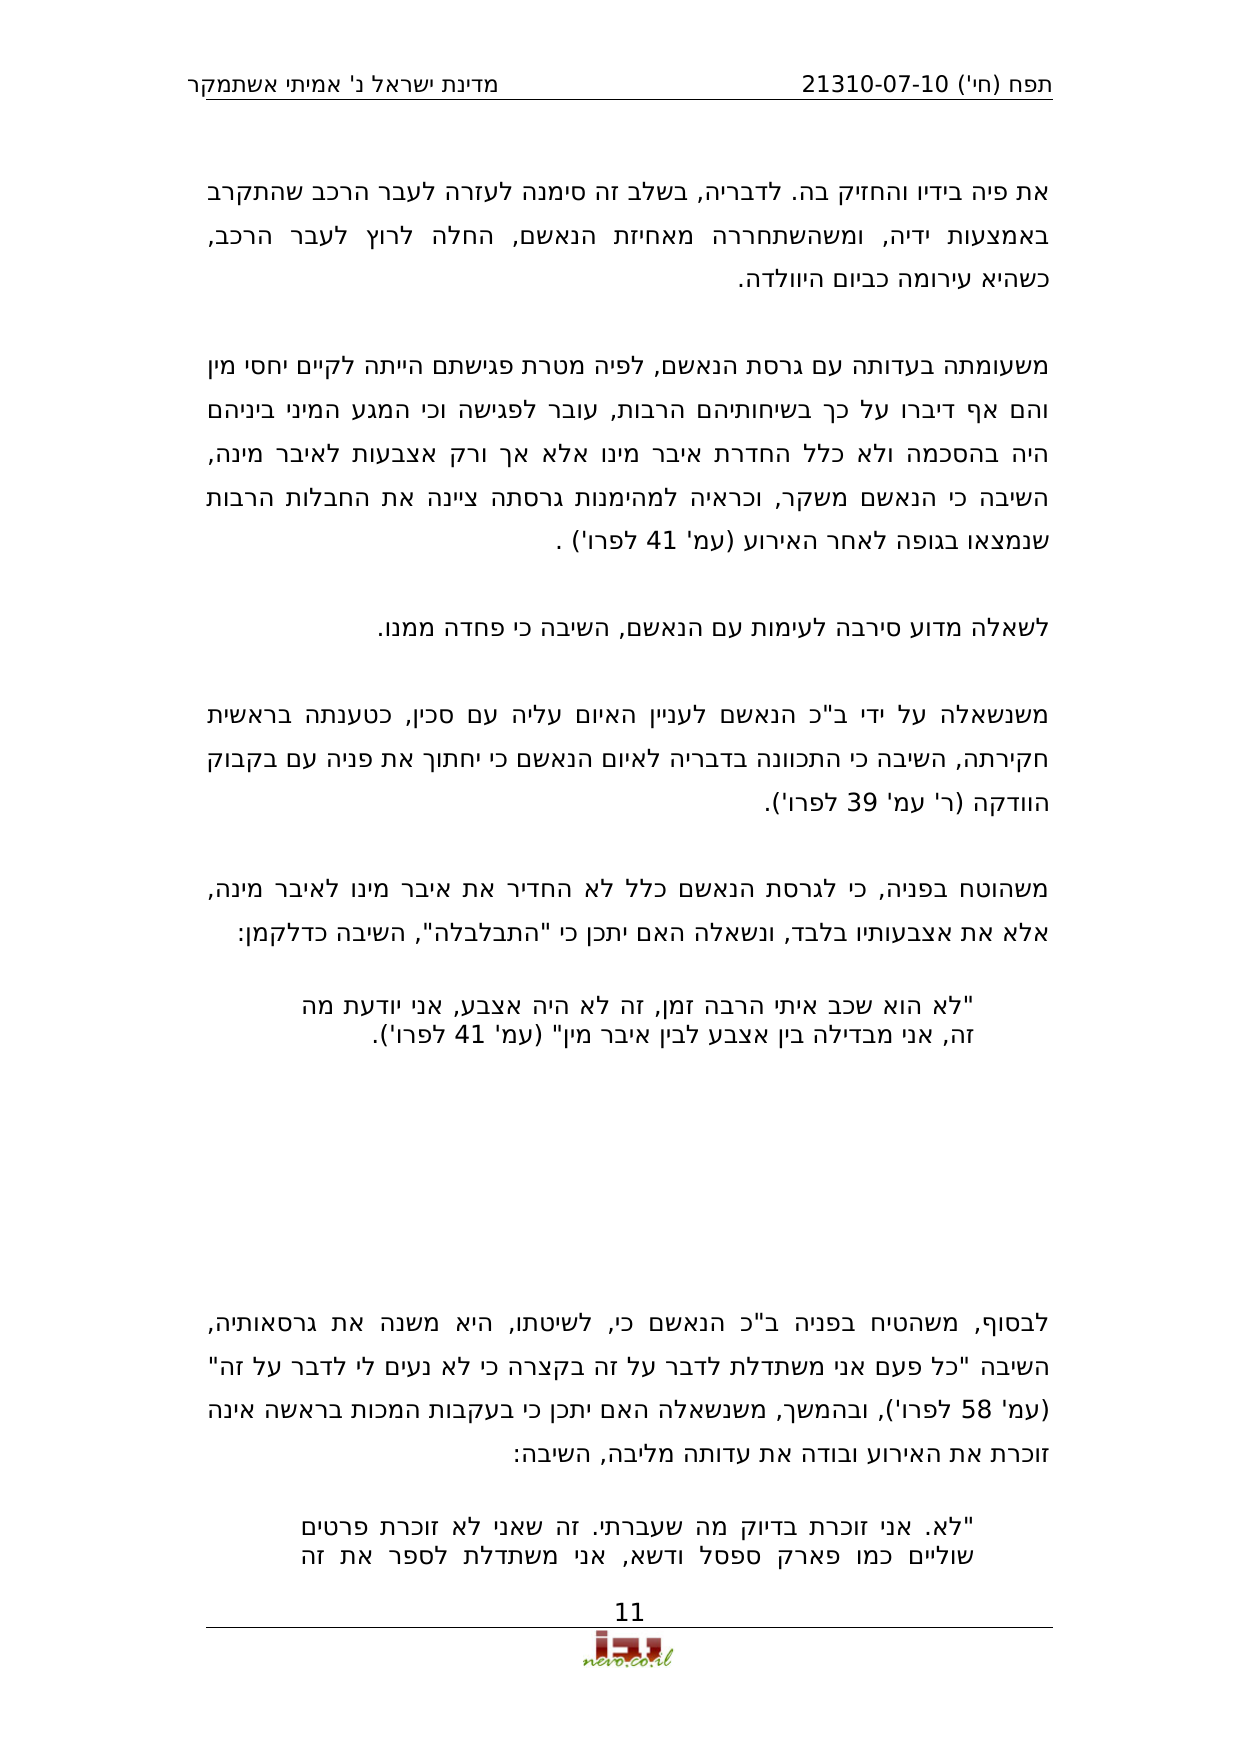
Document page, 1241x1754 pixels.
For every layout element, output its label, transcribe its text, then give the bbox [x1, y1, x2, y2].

text משנשאלה על ידי ב"כ הנאשם לעניין האיום עליה עם סכין, כטענתה בראשית חקירתה, השיבה כי התכוונה בדבריה לאיום הנאשם כי יחתוך את פניה עם בקבוק הוודקה (ר' עמ' 39 לפרו'). [206, 700, 1050, 817]
text משהוטח בפניה, כי לגרסת הנאשם כלל לא החדיר את איבר מינו לאיבר מינה, אלא את אצבעותיו בלבד, ונשאלה האם יתכן כי "התבלבלה", השיבה כדלקמן: [206, 875, 1050, 948]
text משעומתה בעדותה עם גרסת הנאשם, לפיה מטרת פגישתם הייתה לקיים יחסי מין והם אף דיברו על כך בשיחותיהם הרבות, עובר לפגישה וכי המגע המיני ביניהם היה בהסכמה ולא כלל החדרת איבר מינו אלא אך ורק אצבעות לאיבר מינה, השיבה כי הנאשם משקר, וכראיה למהימנות גרסתה ציינה את החבלות הרבות שנמצאו בגופה לאחר האירוע (עמ' 41 לפרו') . [206, 352, 1050, 556]
picture [583, 1630, 675, 1668]
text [206, 177, 1050, 294]
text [300, 1512, 975, 1570]
text לשאלה מדוע סירבה לעימות עם הנאשם, השיבה כי פחדה ממנו. [206, 613, 1050, 643]
text לבסוף, משהטיח בפניה ב"כ הנאשם כי, לשיטתו, היא משנה את גרסאותיה, השיבה "כל פעם אני משתדלת לדבר על זה בקצרה כי לא נעים לי לדבר על זה" (עמ' 58 לפרו'), ובהמשך, משנשאלה האם יתכן כי בעקבות המכות בראשה אינה זוכרת את האירוע ובודה את עדותה מליבה, השיבה: [206, 1308, 1050, 1468]
text "לא הוא שכב איתי הרבה זמן, זה לא היה אצבע, אני יודעת מה זה, אני מבדילה בין אצבע לבין איבר מין" (עמ' 41 לפרו'). [300, 991, 975, 1049]
